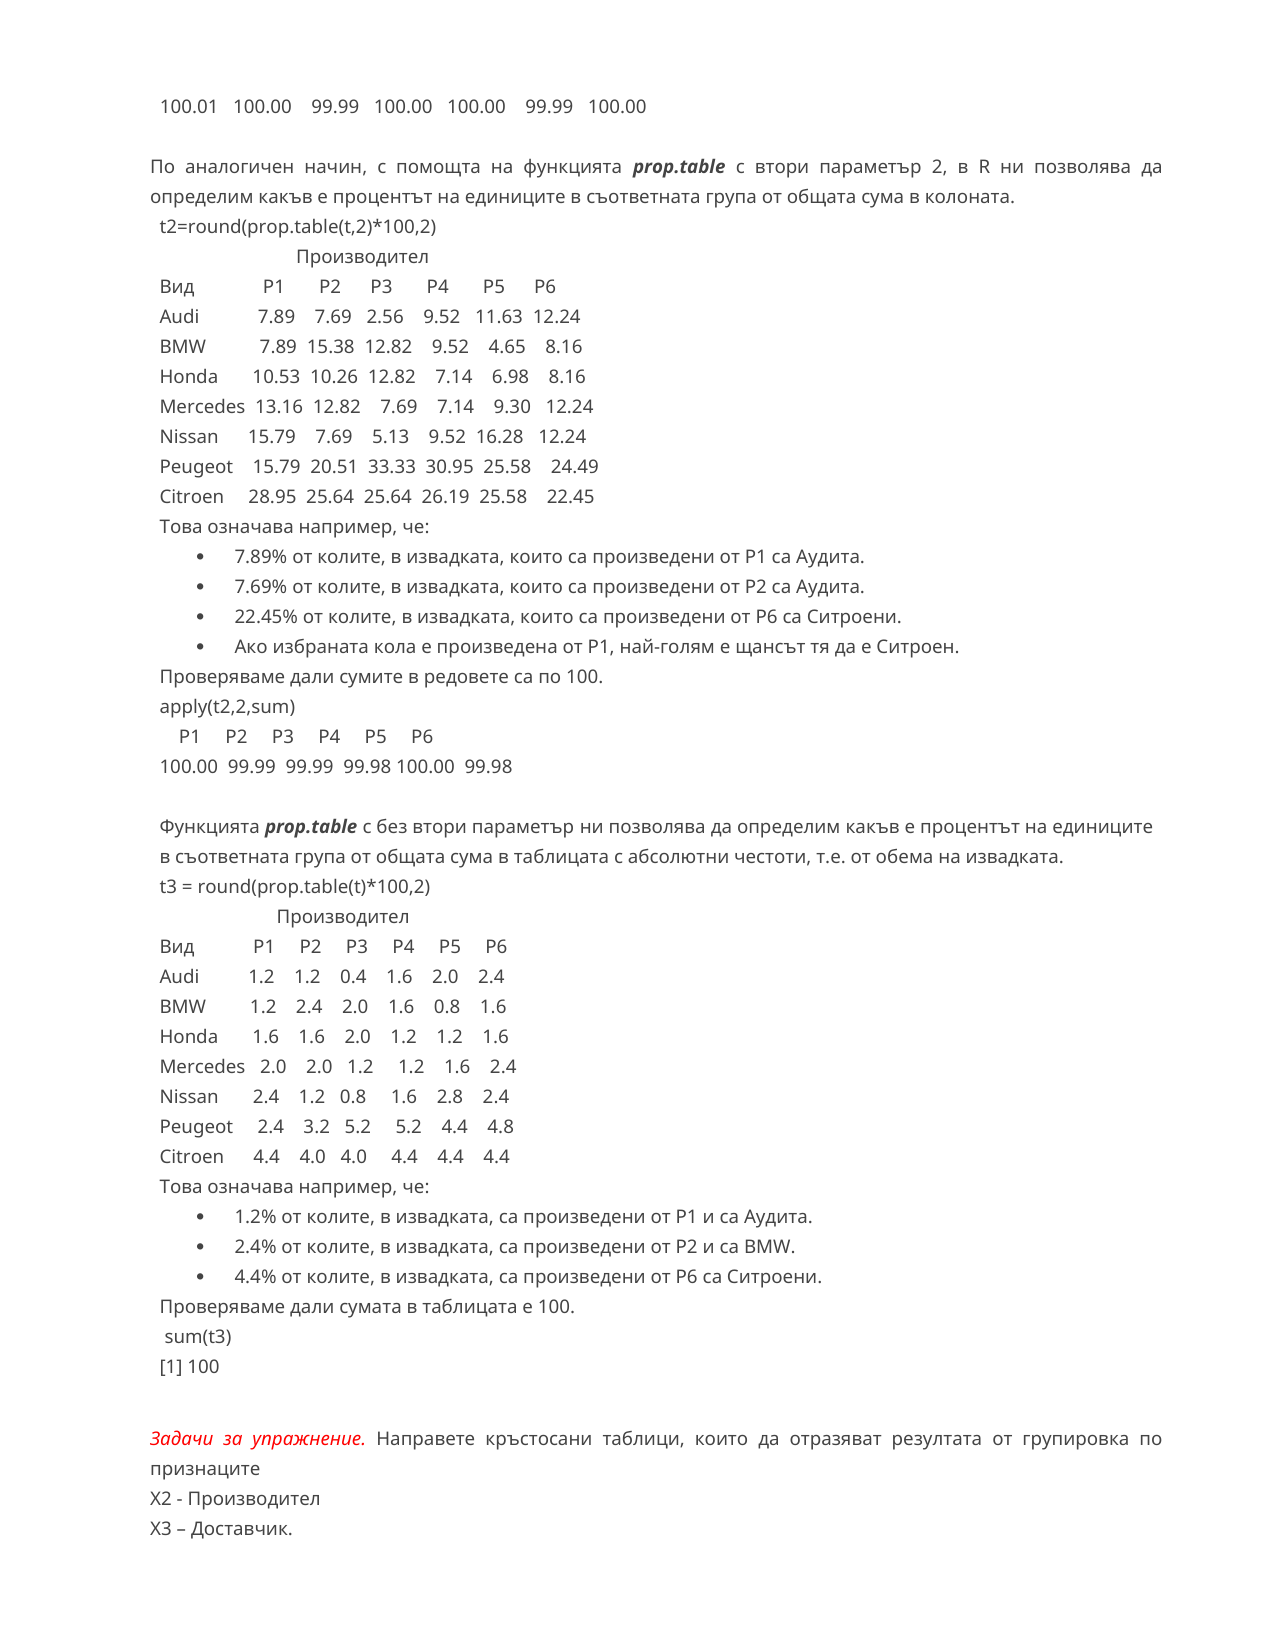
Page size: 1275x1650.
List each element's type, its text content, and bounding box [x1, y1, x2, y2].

text 100.01 100.00 99.99 100.00 100.00 99.99 100.00 [150, 89, 1163, 119]
text Задачи за упражнение. Направете кръстосани таблици, които да отразяват резултата от групировка по признаците [150, 1421, 1163, 1481]
text По аналогичен начин, с помощта на функцията prop.table с втори параметър 2, в R ни позволява да определим какъв е процентът на единиците в съответната група от общата сума в колоната. [150, 149, 1163, 209]
text X2 - Производител [150, 1481, 1163, 1511]
table_header t2=round(prop.table(t,2)*100,2) Производител Вид P1 P2 P3 P4 P5 P6 Audi 7.89 7.69 2.56 9.52 11.63 12.24 BMW 7.89 15.38 12.82 9.52 4.65 8.16 Honda 10.53 10.26 12.82 7.14 6.98 8.16 Mercedes 13.16 12.82 7.69 7.14 9.30 12.24 Nissan 15.79 7.69 5.13 9.52 16.28 12.24 Peugeot 15.79 20.51 33.33 30.95 25.58 24.49 Citroen 28.95 25.64 25.64 26.19 25.58 22.45 Това означава например, че: 7.89% от колите, в извадката, които са произведени от Р1 са Аудита. 7.69% от колите, в извадката, които са произведени от Р2 са Аудита. 22.45% от колите, в извадката, които са произведени от Р6 са Ситроени. Ако избраната кола е произведена от Р1, най-голям е щансът тя да е Ситроен. Проверяваме дали сумите в редовете са по 100. apply(t2,2,sum) P1 P2 P3 P4 P5 P6 100.00 99.99 99.99 99.98 100.00 99.98 Функцията prop.table с без втори параметър ни позволява да определим какъв е процентът на единиците в съответната група от общата сума в таблицата с абсолютни честоти, т.е. от обема на извадката. t3 = round(prop.table(t)*100,2) Производител Вид P1 P2 P3 P4 P5 P6 Audi 1.2 1.2 0.4 1.6 2.0 2.4 BMW 1.2 2.4 2.0 1.6 0.8 1.6 Honda 1.6 1.6 2.0 1.2 1.2 1.6 Mercedes 2.0 2.0 1.2 1.2 1.6 2.4 Nissan 2.4 1.2 0.8 1.6 2.8 2.4 Peugeot 2.4 3.2 5.2 5.2 4.4 4.8 Citroen 4.4 4.0 4.0 4.4 4.4 4.4 Това означава например, че: 1.2% от колите, в извадката, са произведени от Р1 и са Аудита. 2.4% от колите, в извадката, са произведени от Р2 и са BMW. 4.4% от колите, в извадката, са произведени от Р6 са Ситроени. Проверяваме дали сумата в таблицата е 100. sum(t3) [1] 100 [150, 209, 1275, 1421]
text X3 – Доставчик. [150, 1511, 1163, 1541]
